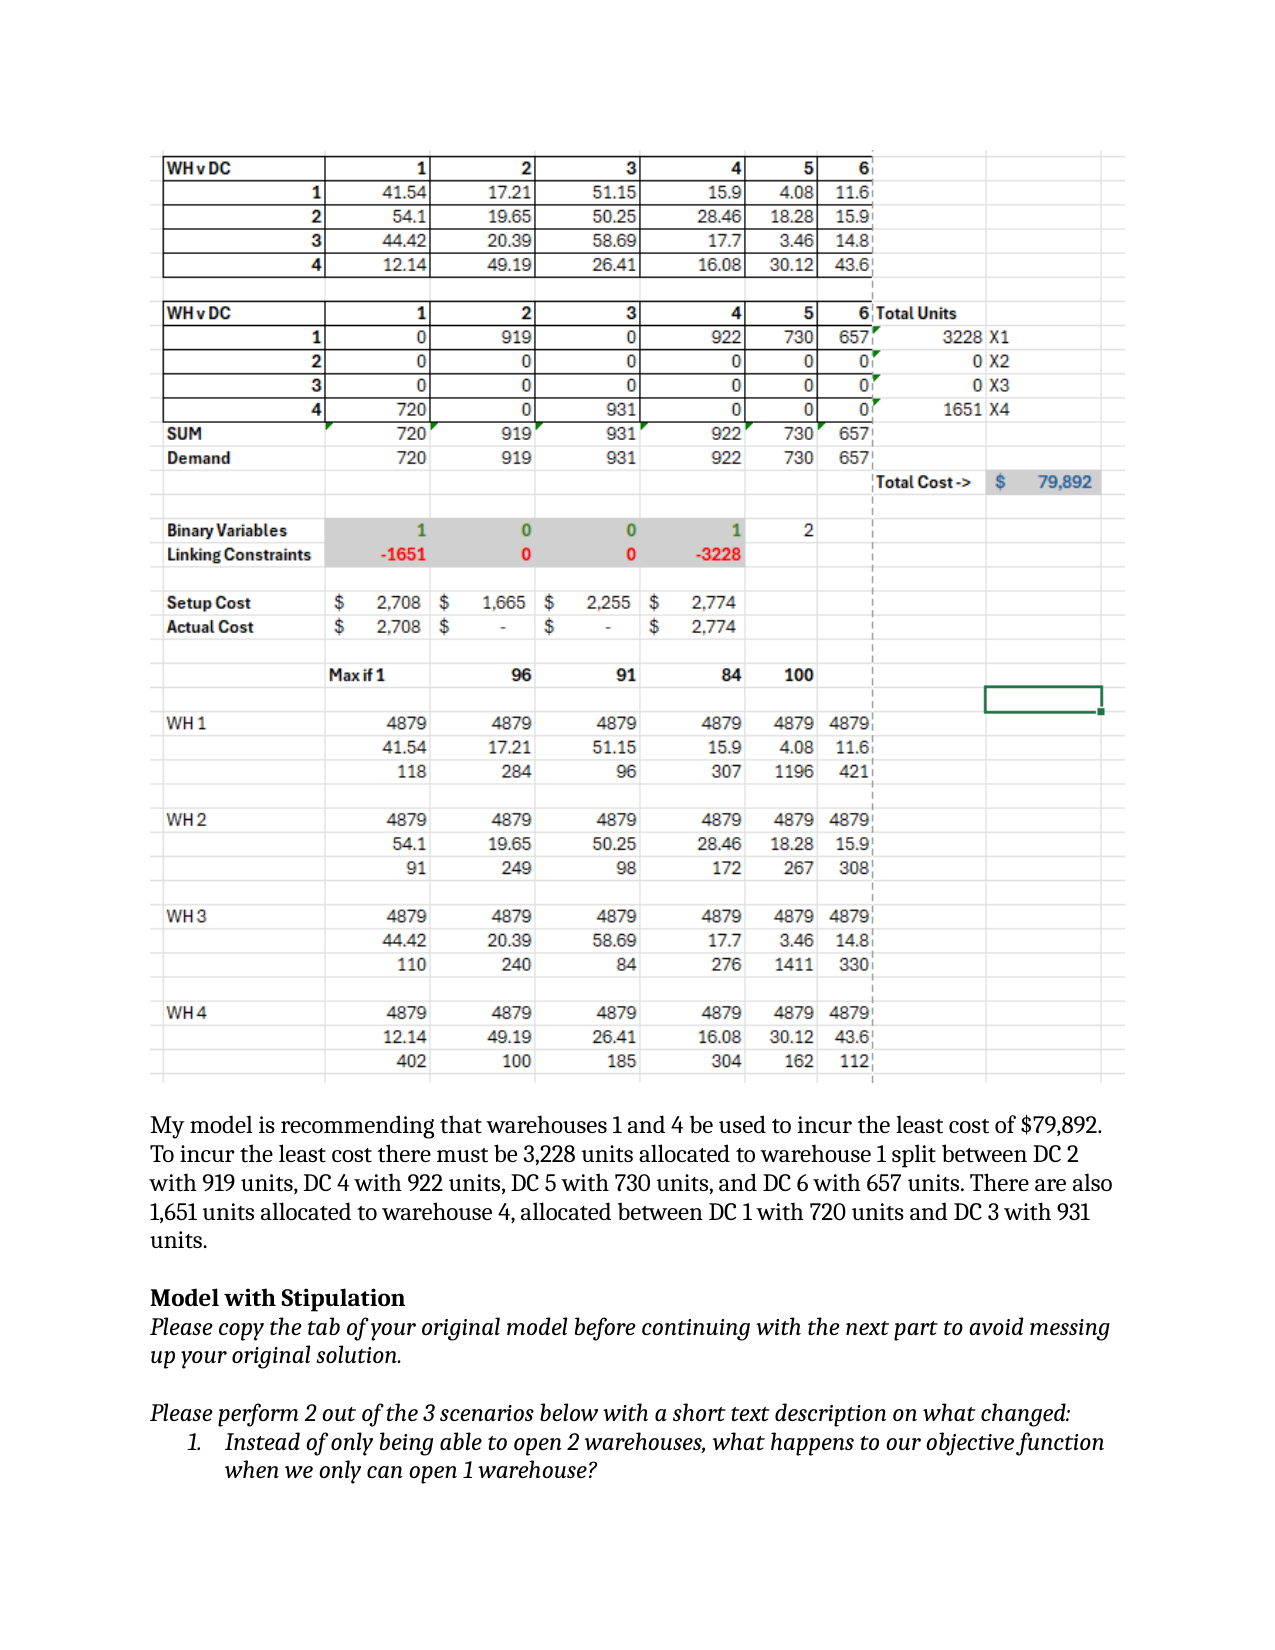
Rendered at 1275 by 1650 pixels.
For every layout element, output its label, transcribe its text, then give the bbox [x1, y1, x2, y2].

text Model with Stipulation [150, 1284, 1125, 1312]
list Instead of only being able to open 2 warehouses, what happens to our objective function when we only can open 1 warehouse? [187, 1427, 1125, 1485]
text Please copy the tab of your original model before continuing with the next part to avoid messing up your original solution. [150, 1312, 1125, 1370]
text My model is recommending that warehouses 1 and 4 be used to incur the least cost of $79,892. To incur the least cost there must be 3,228 units allocated to warehouse 1 split between DC 2 with 919 units, DC 4 with 922 units, DC 5 with 730 units, and DC 6 with 657 units. There are also 1,651 units allocated to warehouse 4, allocated between DC 1 with 720 units and DC 3 with 931 units. [150, 1111, 1125, 1255]
text Please perform 2 out of the 3 scenarios below with a short text description on what changed: [150, 1399, 1125, 1427]
picture [150, 150, 1125, 1083]
